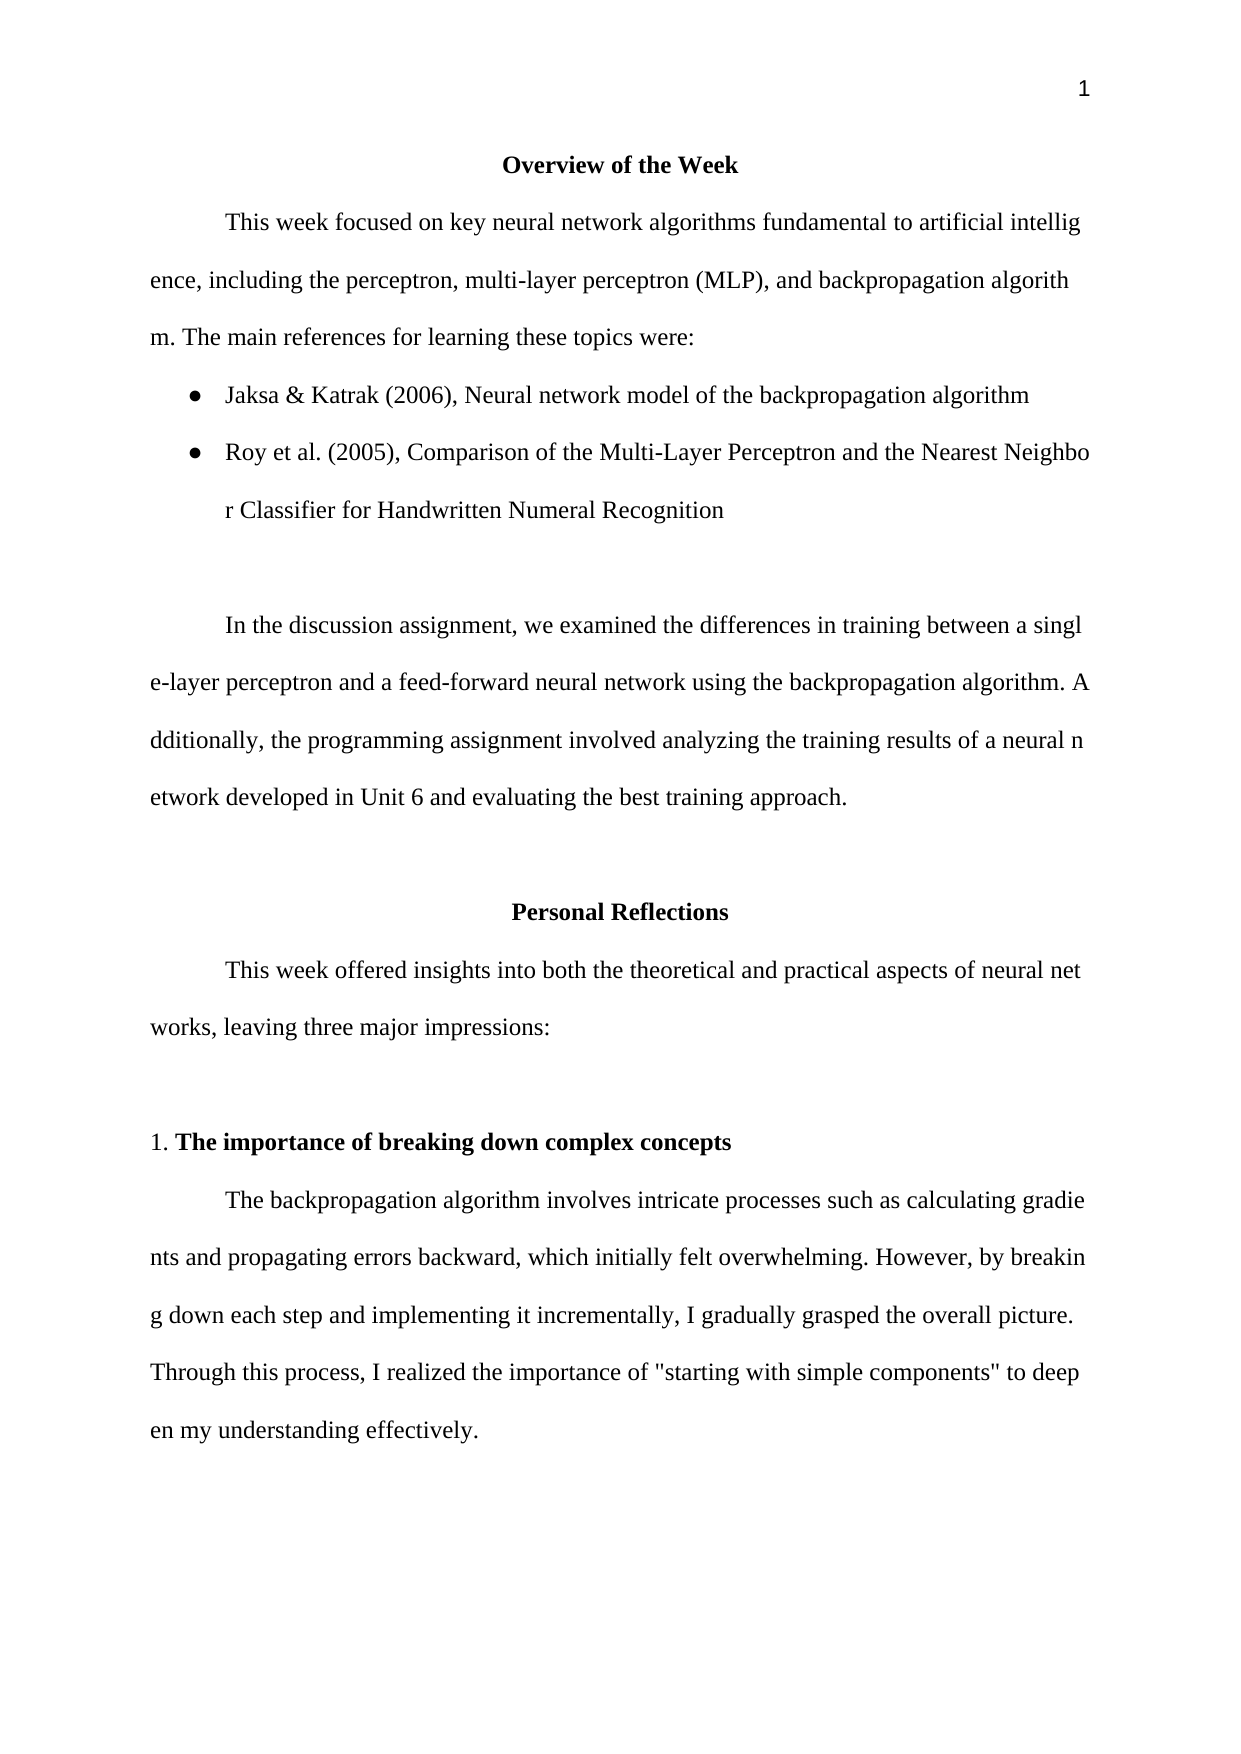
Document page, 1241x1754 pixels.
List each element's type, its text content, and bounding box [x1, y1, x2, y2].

text In the discussion assignment, we examined the differences in training between a single-layer perceptron and a feed-forward neural network using the backpropagation algorithm. Additionally, the programming assignment involved analyzing the training results of a neural network developed in Unit 6 and evaluating the best training approach. [150, 610, 1090, 811]
text The backpropagation algorithm involves intricate processes such as calculating gradients and propagating errors backward, which initially felt overwhelming. However, by breaking down each step and implementing it incrementally, I gradually grasped the overall picture. Through this process, I realized the importance of "starting with simple components" to deepen my understanding effectively. [150, 1185, 1090, 1444]
text Overview of the Week [150, 150, 1090, 179]
text 1. The importance of breaking down complex concepts [150, 1127, 1090, 1156]
text This week offered insights into both the theoretical and practical aspects of neural networks, leaving three major impressions: [150, 955, 1090, 1041]
text Personal Reflections [150, 897, 1090, 926]
text This week focused on key neural network algorithms fundamental to artificial intelligence, including the perceptron, multi-layer perceptron (MLP), and backpropagation algorithm. The main references for learning these topics were: [150, 207, 1090, 351]
list Roy et al. (2005), Comparison of the Multi-Layer Perceptron and the Nearest Neighbor Classifier for Handwritten Numeral Recognition [187, 437, 1090, 524]
list Jaksa & Katrak (2006), Neural network model of the backpropagation algorithm [187, 380, 1090, 409]
